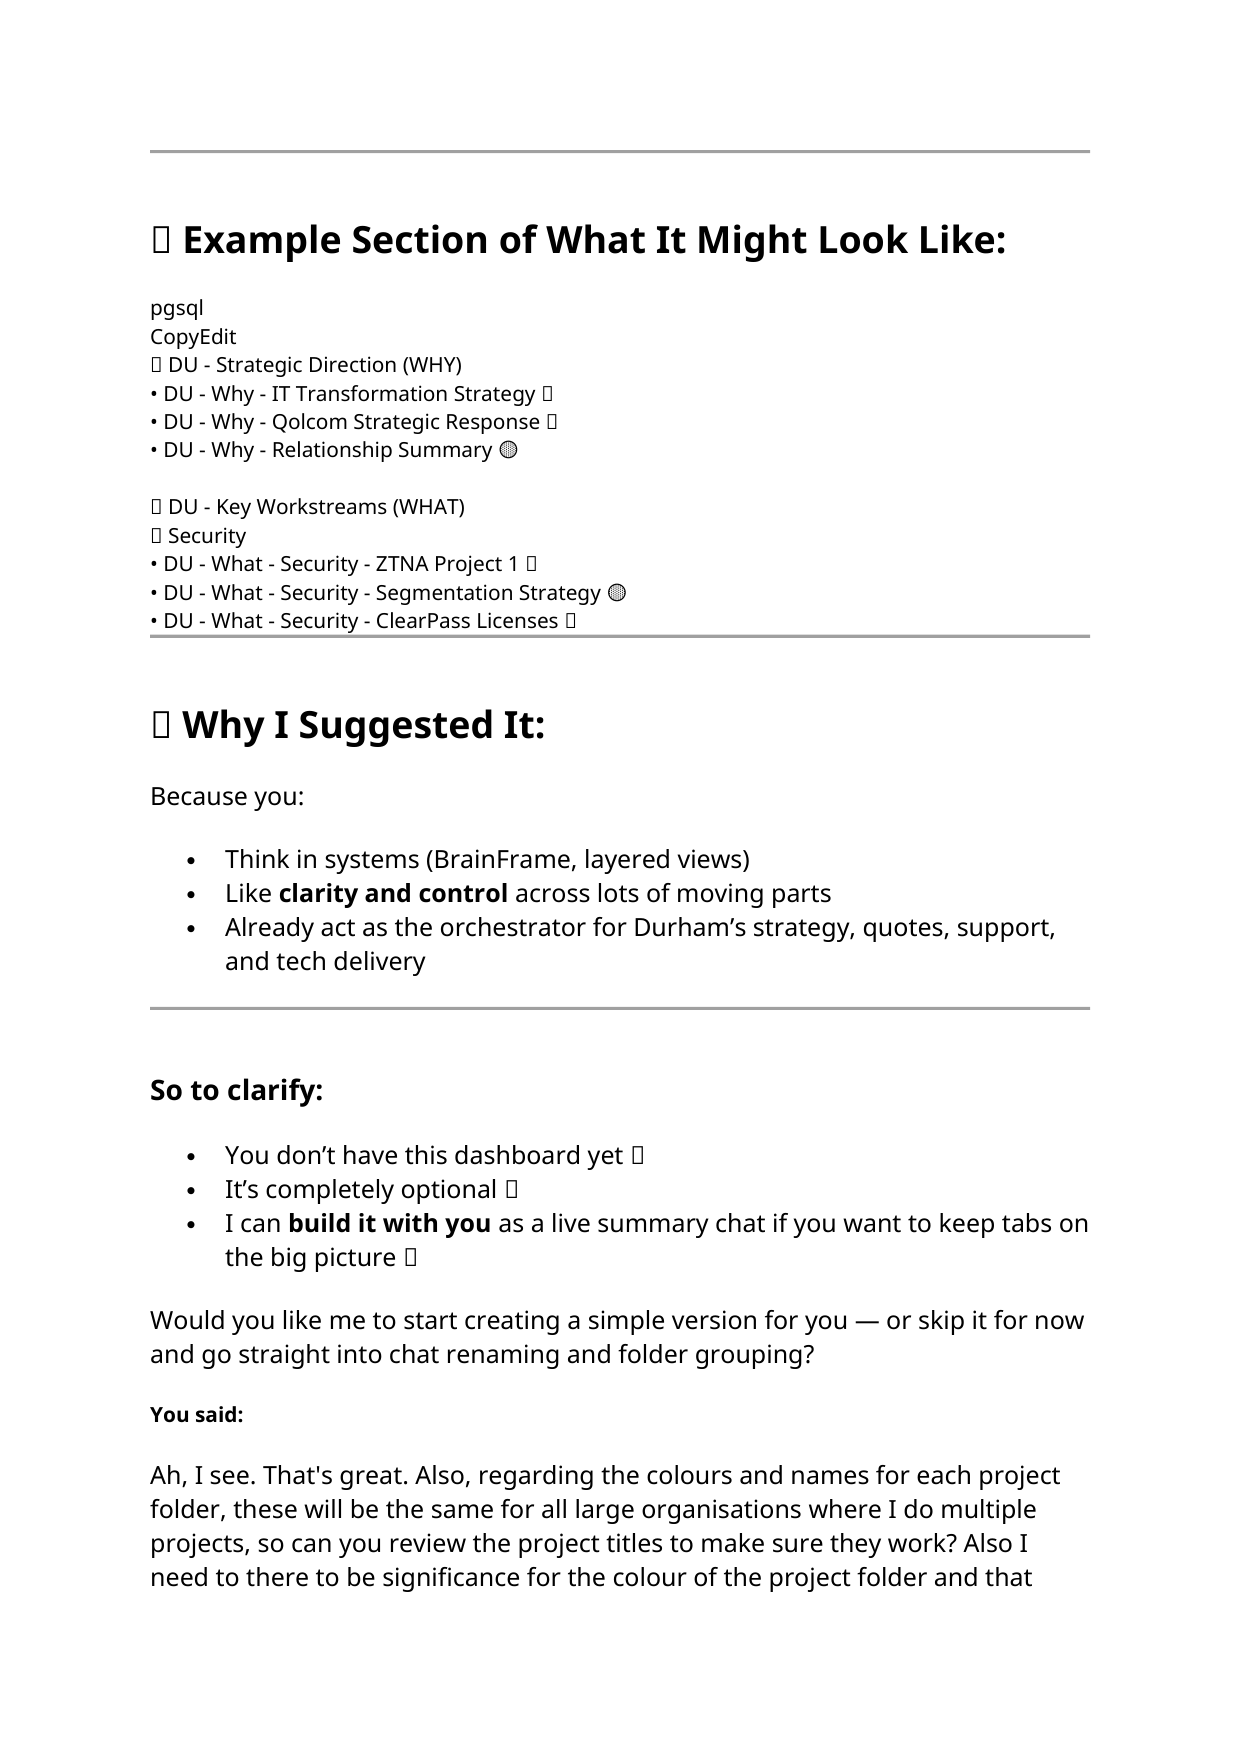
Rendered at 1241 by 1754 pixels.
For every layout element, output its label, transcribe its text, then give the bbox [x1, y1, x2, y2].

text 🔐 Security [150, 521, 1090, 549]
text 📁 DU - Key Workstreams (WHAT) [150, 492, 1090, 521]
text Because you: [150, 778, 1090, 812]
list Already act as the orchestrator for Durham’s strategy, quotes, support, and tech delivery [187, 909, 1090, 978]
text 🔧 Example Section of What It Might Look Like: [150, 213, 1090, 264]
text pgsql [150, 293, 1090, 322]
list I can build it with you as a live summary chat if you want to keep tabs on the big picture 💡 [187, 1206, 1090, 1274]
text • DU - Why - Relationship Summary 🟡 [150, 436, 1090, 464]
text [150, 1458, 1090, 1594]
text So to clarify: [150, 1070, 1090, 1108]
list It’s completely optional ✅ [187, 1172, 1090, 1206]
text • DU - Why - Qolcom Strategic Response ✅ [150, 407, 1090, 436]
text You said: [150, 1400, 1090, 1429]
text CopyEdit [150, 322, 1090, 350]
text Would you like me to start creating a simple version for you — or skip it for now and go straight into chat renaming and folder grouping? [150, 1303, 1090, 1371]
text 🧠 Why I Suggested It: [150, 698, 1090, 749]
text • DU - What - Security - ClearPass Licenses 🔴 [150, 606, 1090, 634]
text • DU - Why - IT Transformation Strategy ✅ [150, 379, 1090, 407]
list Like clarity and control across lots of moving parts [187, 875, 1090, 909]
list You don’t have this dashboard yet ✅ [187, 1137, 1090, 1172]
list Think in systems (BrainFrame, layered views) [187, 841, 1090, 875]
text • DU - What - Security - ZTNA Project 1 ✅ [150, 549, 1090, 578]
text • DU - What - Security - Segmentation Strategy 🟡 [150, 578, 1090, 606]
text 📁 DU - Strategic Direction (WHY) [150, 350, 1090, 379]
